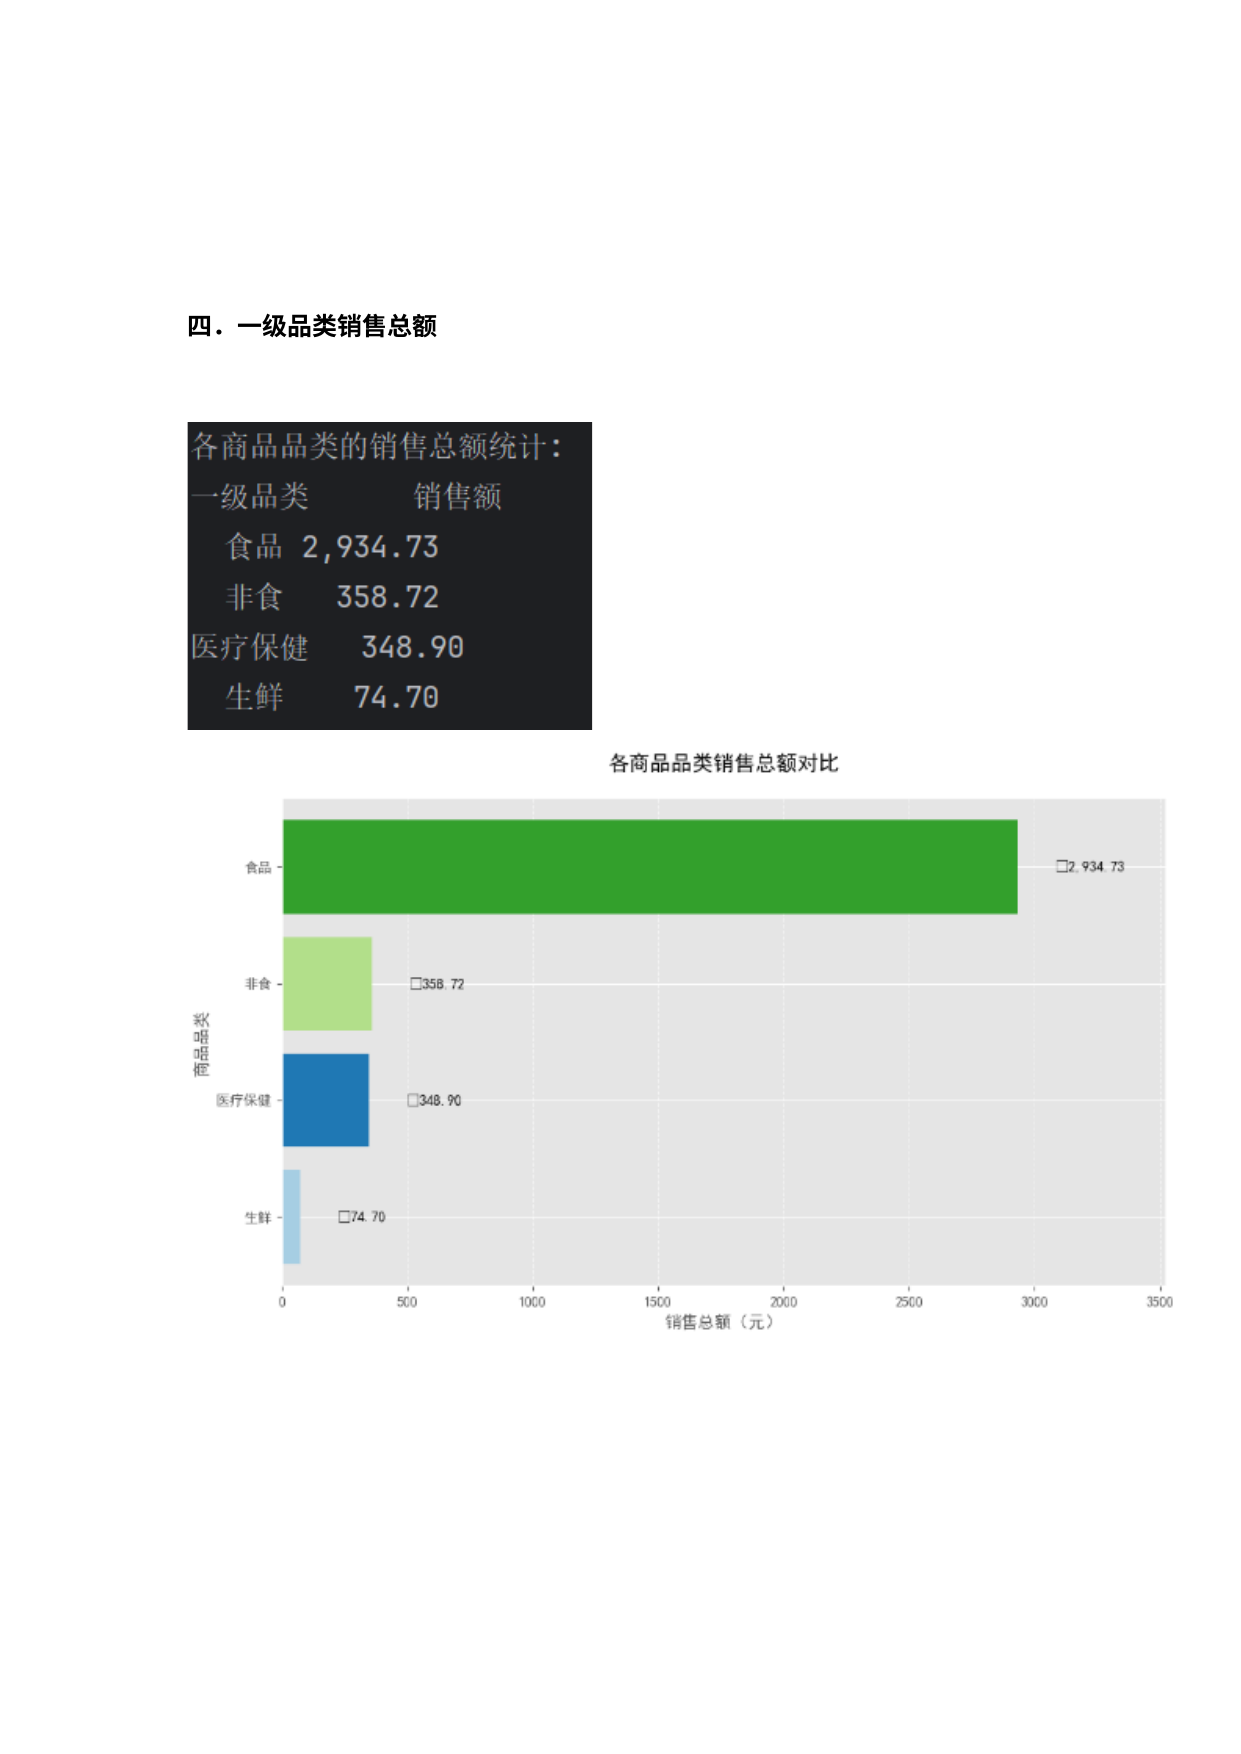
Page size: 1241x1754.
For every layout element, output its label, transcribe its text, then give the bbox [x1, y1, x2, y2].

picture [187, 747, 1175, 1336]
picture [187, 422, 593, 730]
list 四．一级品类销售总额 [187, 292, 1053, 357]
